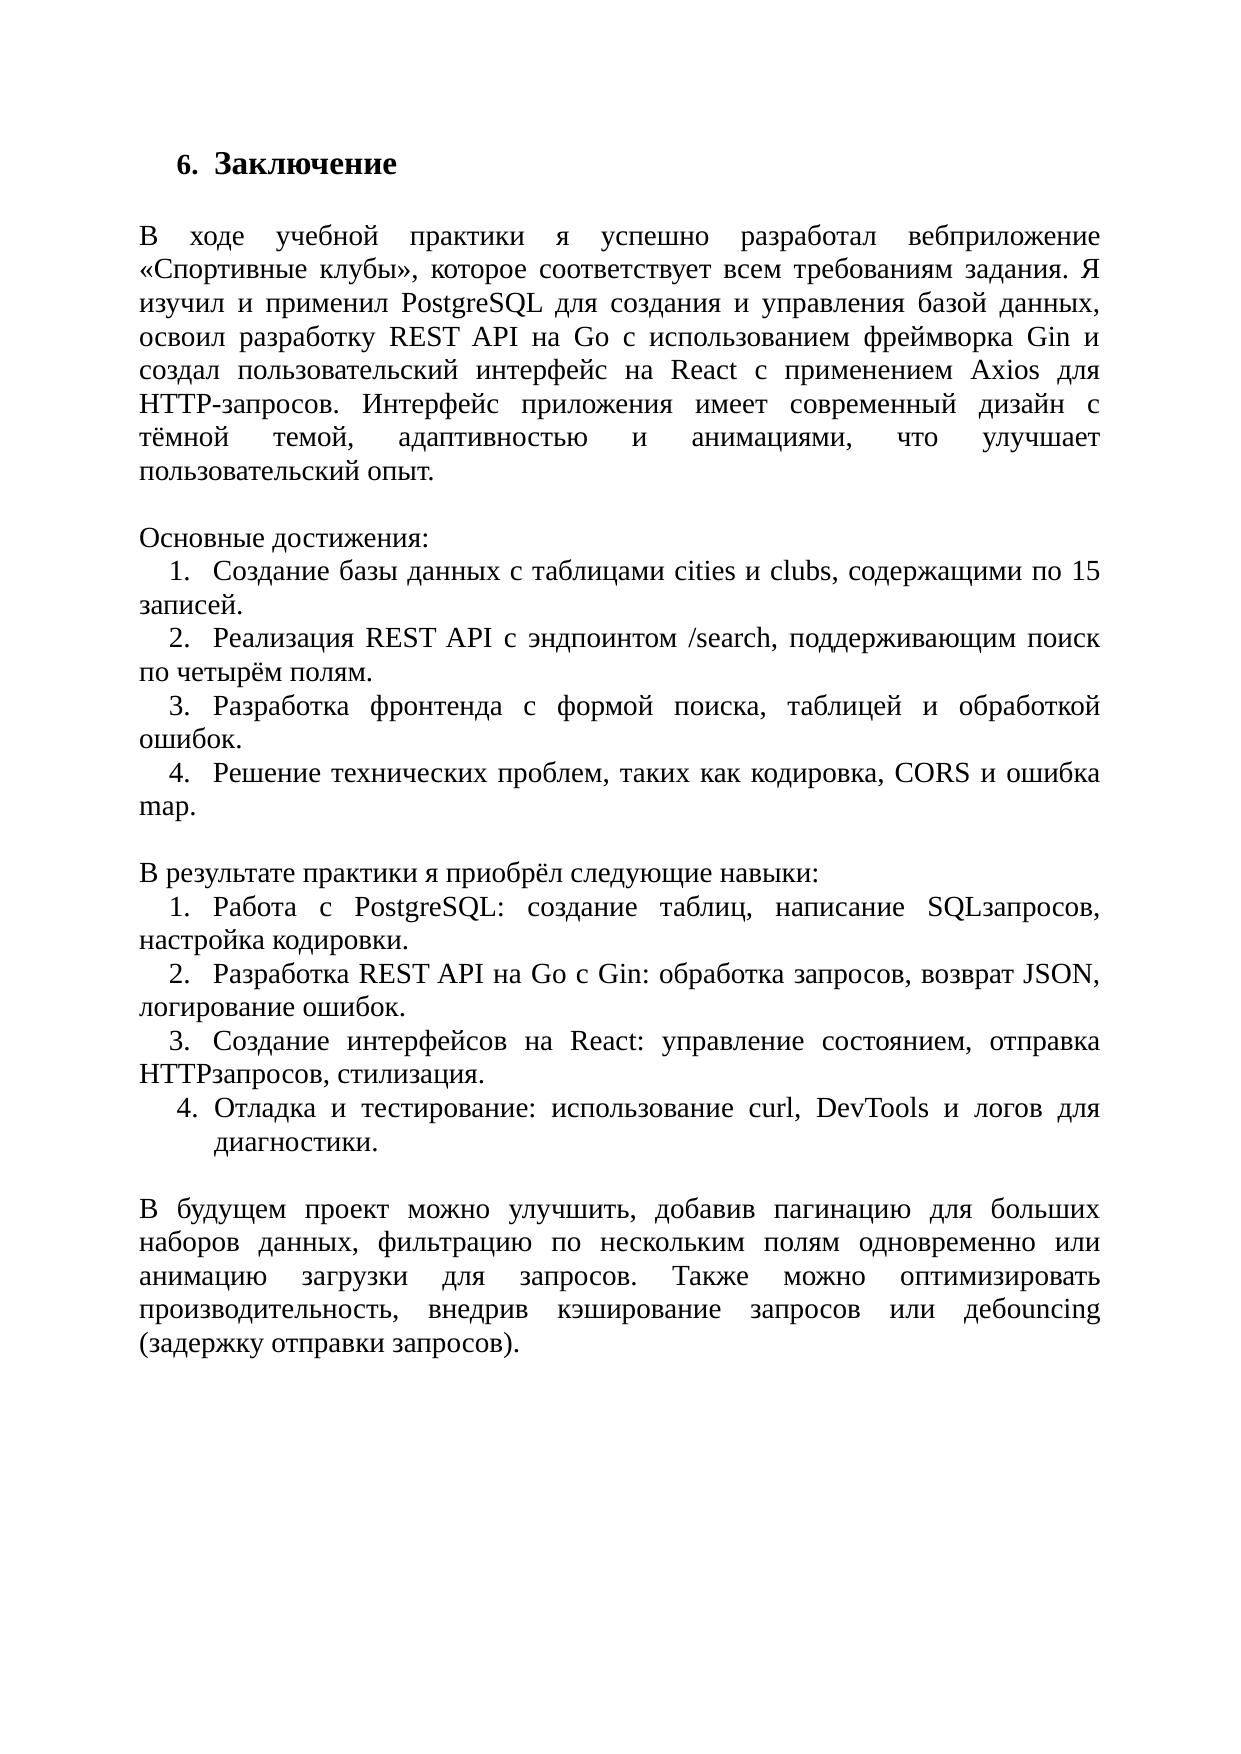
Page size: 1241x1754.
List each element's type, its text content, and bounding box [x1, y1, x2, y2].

text В будущем проект можно улучшить, добавив пагинацию для больших наборов данных, фильтрацию по нескольким полям одновременно или анимацию загрузки для запросов. Также можно оптимизировать производительность, внедрив кэширование запросов или дебouncing (задержку отправки запросов). [139, 1191, 1101, 1358]
text Основные достижения: [139, 520, 1101, 553]
list Реализация REST API с эндпоинтом /search, поддерживающим поиск по четырём полям. [139, 621, 1101, 688]
text В ходе учебной практики я успешно разработал вебприложение «Спортивные клубы», которое соответствует всем требованиям задания. Я изучил и применил PostgreSQL для создания и управления базой данных, освоил разработку REST API на Go с использованием фреймворка Gin и создал пользовательский интерфейс на React с применением Axios для HTTP-запросов. Интерфейс приложения имеет современный дизайн с тёмной темой, адаптивностью и анимациями, что улучшает пользовательский опыт. [139, 218, 1101, 486]
list Решение технических проблем, таких как кодировка, CORS и ошибка map. [139, 755, 1101, 822]
list Разработка фронтенда с формой поиска, таблицей и обработкой ошибок. [139, 688, 1101, 755]
list Отладка и тестирование: использование curl, DevTools и логов для диагностики. [176, 1090, 1101, 1157]
text В результате практики я приобрёл следующие навыки: [139, 855, 1101, 889]
list Разработка REST API на Go с Gin: обработка запросов, возврат JSON, логирование ошибок. [139, 956, 1101, 1023]
list Создание интерфейсов на React: управление состоянием, отправка HTTPзапросов, стилизация. [139, 1023, 1101, 1090]
list Работа с PostgreSQL: создание таблиц, написание SQLзапросов, настройка кодировки. [139, 889, 1101, 956]
subtitle Заключение [176, 143, 1101, 181]
list Создание базы данных с таблицами cities и clubs, содержащими по 15 записей. [139, 553, 1101, 621]
